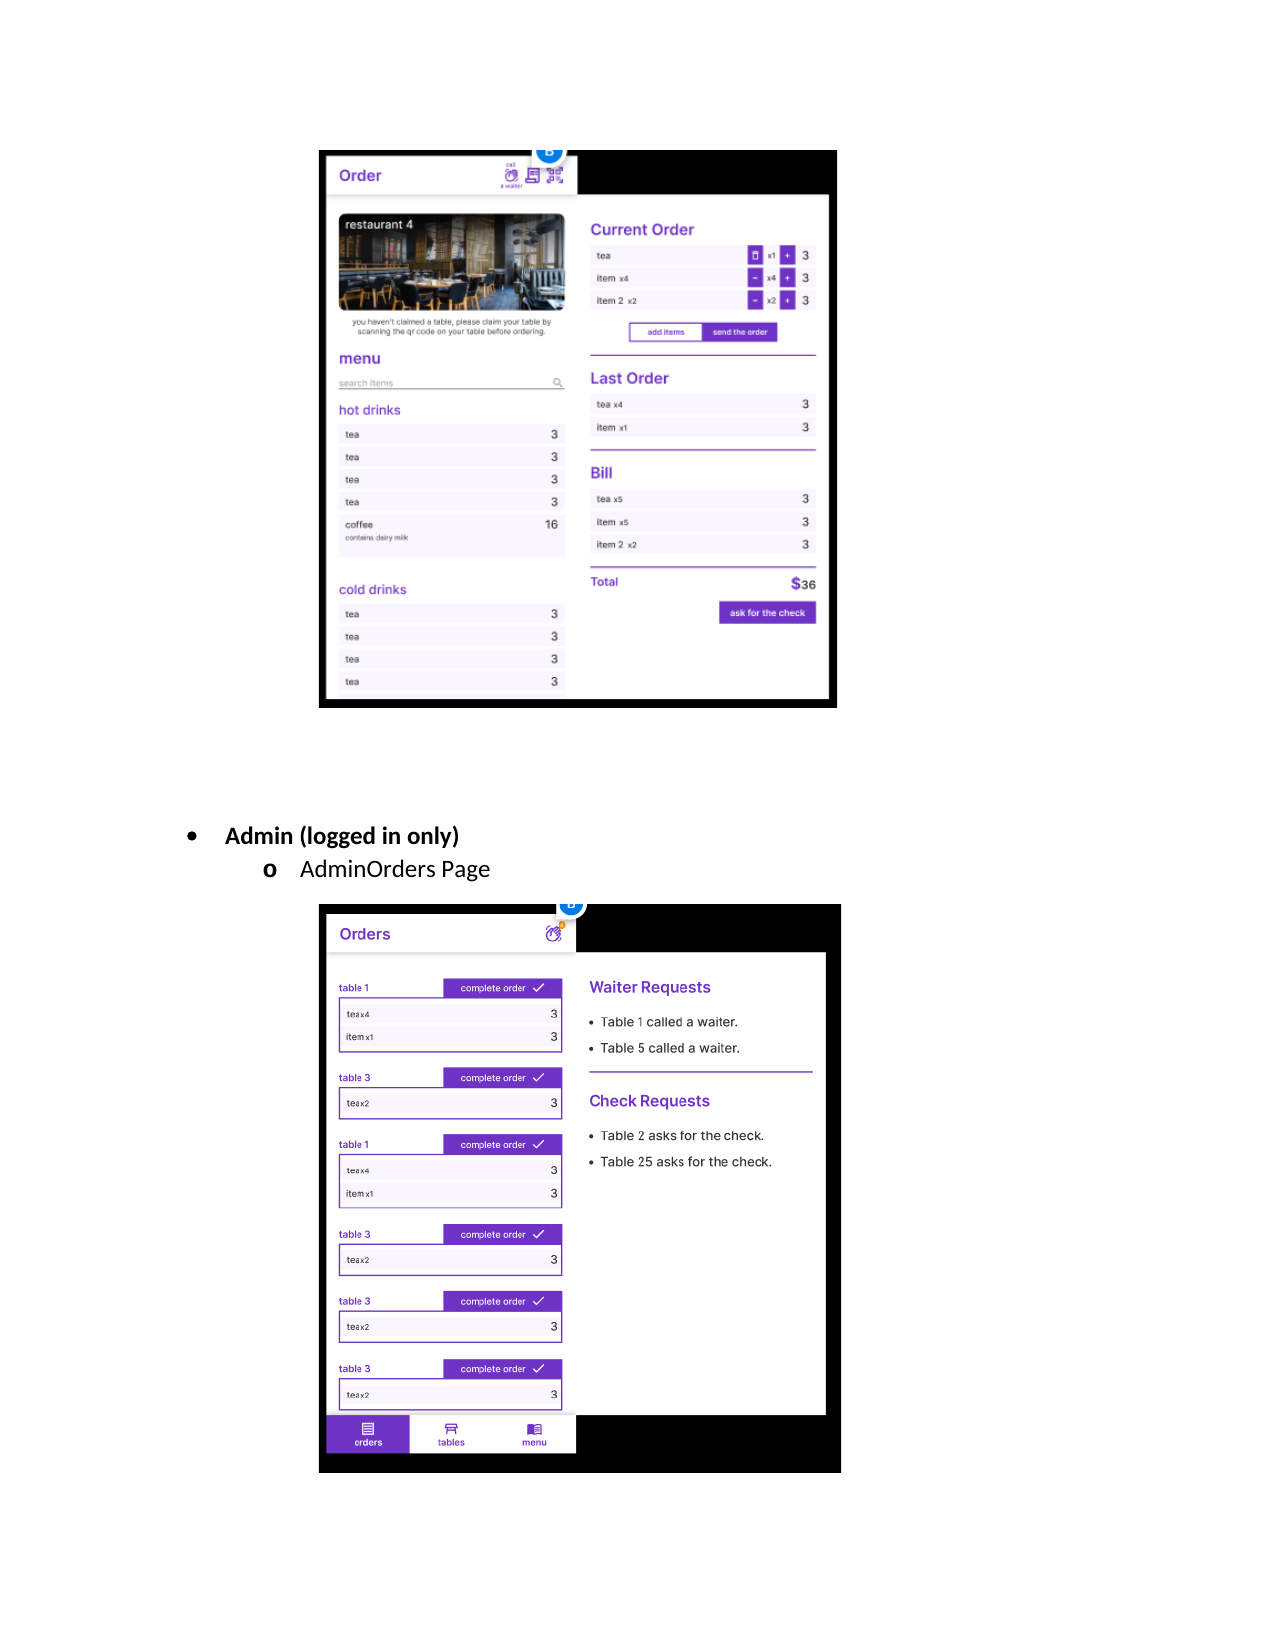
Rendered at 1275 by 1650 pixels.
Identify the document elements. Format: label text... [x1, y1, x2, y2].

list Admin (logged in only) [187, 820, 1125, 851]
list AdminOrders Page [262, 853, 1125, 885]
